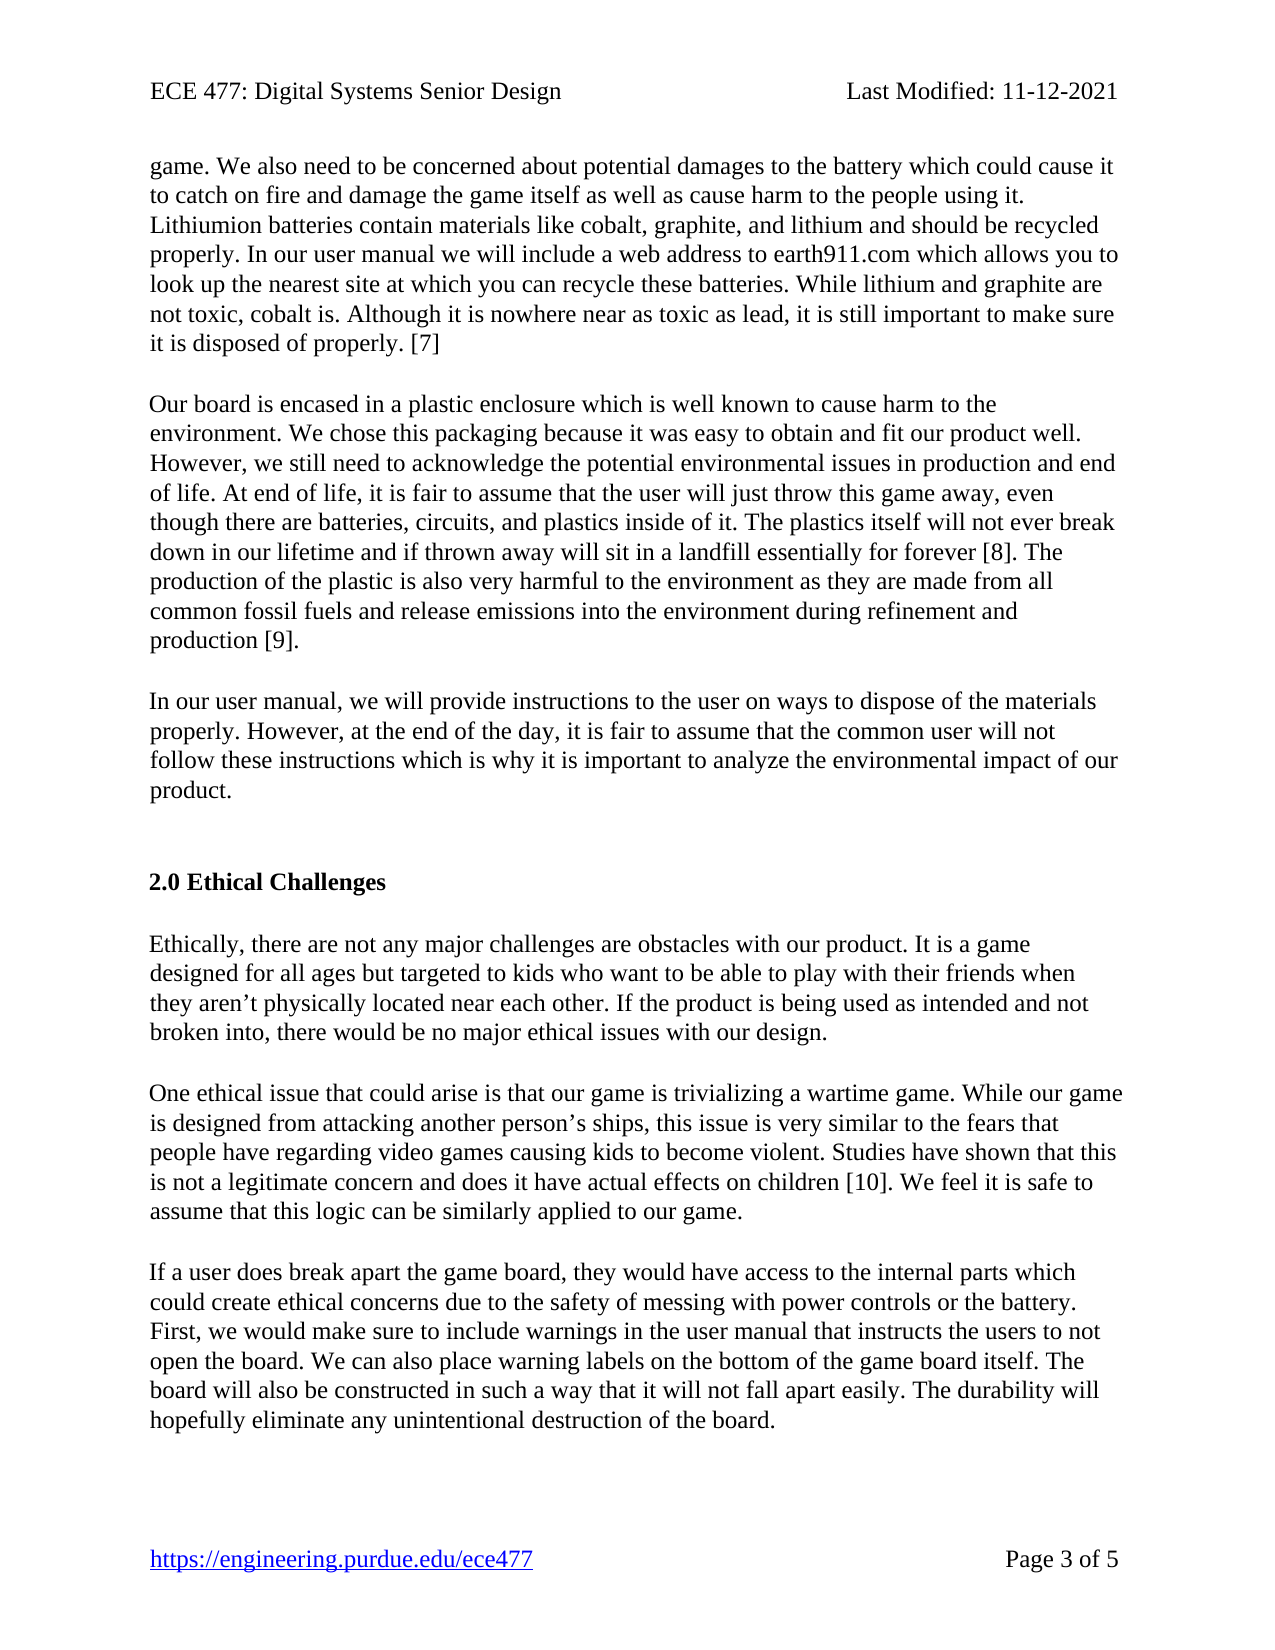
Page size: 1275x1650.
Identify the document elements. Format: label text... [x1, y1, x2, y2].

text One ethical issue that could arise is that our game is trivializing a wartime game. While our game is designed from attacking another person’s ships, this issue is very similar to the fears that people have regarding video games causing kids to become violent. Studies have shown that this is not a legitimate concern and does it have actual effects on children [10]. We feel it is safe to assume that this logic can be similarly applied to our game. [148, 1078, 1125, 1225]
text Our board is encased in a plastic enclosure which is well known to cause harm to the environment. We chose this packaging because it was easy to obtain and fit our product well. However, we still need to acknowledge the potential environmental issues in production and end of life. At end of life, it is fair to assume that the user will just throw this game away, even though there are batteries, circuits, and plastics inside of it. The plastics itself will not ever break down in our lifetime and if thrown away will sit in a landfill essentially for forever [8]. The production of the plastic is also very harmful to the environment as they are made from all common fossil fuels and release emissions into the environment during refinement and production [9]. [148, 389, 1125, 654]
text In our user manual, we will provide instructions to the user on ways to dispose of the materials properly. However, at the end of the day, it is fair to assume that the common user will not follow these instructions which is why it is important to analyze the environmental impact of our product. [148, 686, 1125, 804]
text Ethically, there are not any major challenges are obstacles with our product. It is a game designed for all ages but targeted to kids who want to be able to play with their friends when they aren’t physically located near each other. If the product is being used as intended and not broken into, there would be no major ethical issues with our design. [148, 929, 1125, 1046]
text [148, 151, 1125, 357]
text If a user does break apart the game board, they would have access to the internal parts which could create ethical concerns due to the safety of messing with power controls or the battery. First, we would make sure to include warnings in the user manual that instructs the users to not open the board. We can also place warning labels on the bottom of the game board itself. The board will also be constructed in such a way that it will not fall apart easily. The durability will hopefully eliminate any unintentional destruction of the board. [148, 1257, 1125, 1434]
text 2.0 Ethical Challenges [148, 867, 1125, 895]
